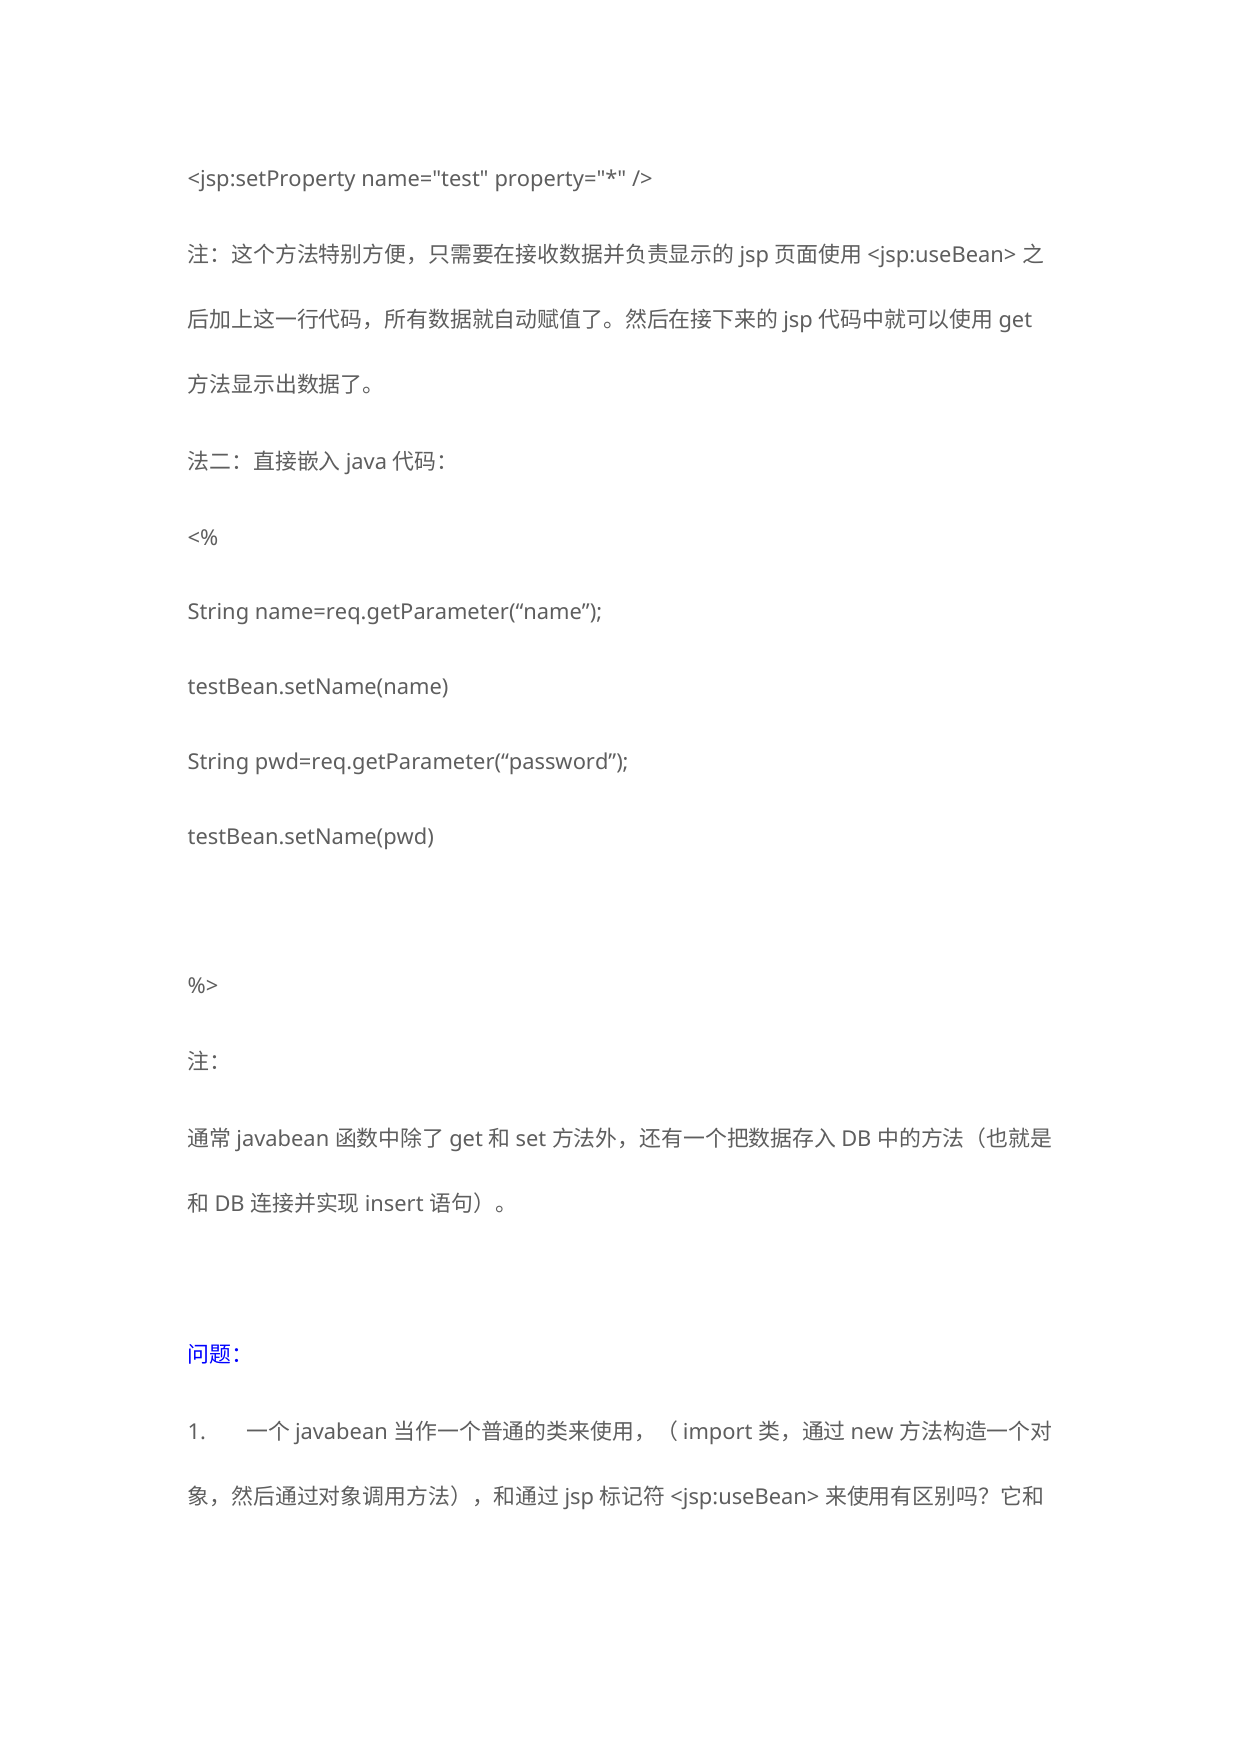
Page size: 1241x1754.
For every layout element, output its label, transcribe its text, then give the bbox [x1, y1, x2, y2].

text 通常 javabean 函数中除了 get 和 set 方法外，还有一个把数据存入 DB 中的方法（也就是和 DB 连接并实现 insert 语句）。 [187, 1120, 1053, 1218]
text String name=req.getParameter(“name”); [187, 595, 1053, 627]
text 注： [187, 1044, 1053, 1076]
text <% [187, 520, 1053, 553]
text 注：这个方法特别方便，只需要在接收数据并负责显示的 jsp 页面使用 <jsp:useBean> 之后加上这一行代码，所有数据就自动赋值了。然后在接下来的 jsp 代码中就可以使用 get 方法显示出数据了。 [187, 237, 1053, 399]
text testBean.setName(pwd) [187, 819, 1053, 852]
text <jsp:setProperty name="test" property="*" /> [187, 162, 1053, 194]
text %> [187, 969, 1053, 1001]
text testBean.setName(name) [187, 670, 1053, 702]
text 法二：直接嵌入 java 代码： [187, 443, 1053, 476]
text 问题： [187, 1337, 1053, 1369]
text String pwd=req.getParameter(“password”); [187, 744, 1053, 777]
